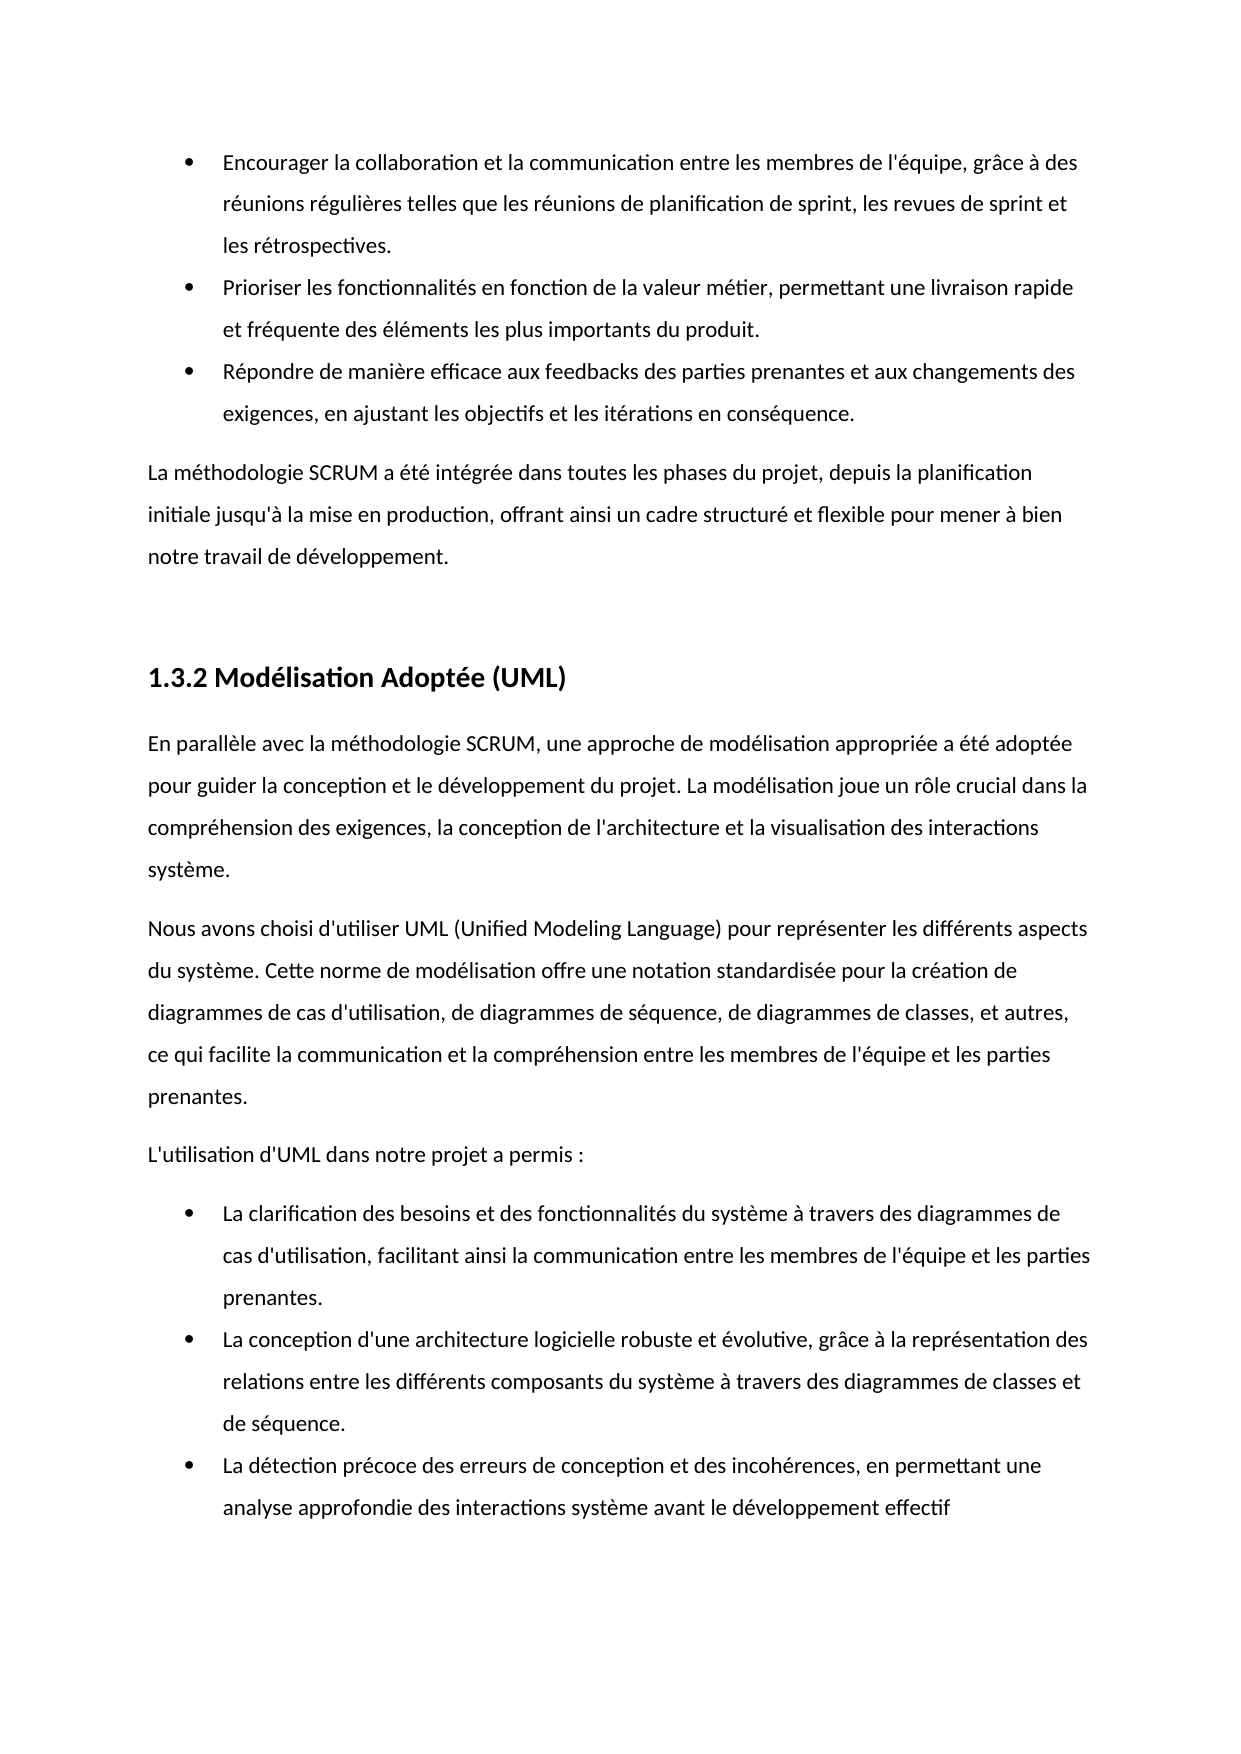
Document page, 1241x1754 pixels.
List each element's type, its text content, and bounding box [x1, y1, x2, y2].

text La méthodologie SCRUM a été intégrée dans toutes les phases du projet, depuis la planification initiale jusqu'à la mise en production, offrant ainsi un cadre structuré et flexible pour mener à bien notre travail de développement. [148, 458, 1093, 570]
list La détection précoce des erreurs de conception et des incohérences, en permettant une analyse approfondie des interactions système avant le développement effectif [185, 1451, 1093, 1521]
text 1.3.2 Modélisation Adoptée (UML) [148, 659, 1093, 695]
list Encourager la collaboration et la communication entre les membres de l'équipe, grâce à des réunions régulières telles que les réunions de planification de sprint, les revues de sprint et les rétrospectives. [185, 148, 1093, 259]
list La conception d'une architecture logicielle robuste et évolutive, grâce à la représentation des relations entre les différents composants du système à travers des diagrammes de classes et de séquence. [185, 1325, 1093, 1437]
list Répondre de manière efficace aux feedbacks des parties prenantes et aux changements des exigences, en ajustant les objectifs et les itérations en conséquence. [185, 357, 1093, 427]
text En parallèle avec la méthodologie SCRUM, une approche de modélisation appropriée a été adoptée pour guider la conception et le développement du projet. La modélisation joue un rôle crucial dans la compréhension des exigences, la conception de l'architecture et la visualisation des interactions système. [148, 729, 1093, 883]
text Nous avons choisi d'utiliser UML (Unified Modeling Language) pour représenter les différents aspects du système. Cette norme de modélisation offre une notation standardisée pour la création de diagrammes de cas d'utilisation, de diagrammes de séquence, de diagrammes de classes, et autres, ce qui facilite la communication et la compréhension entre les membres de l'équipe et les parties prenantes. [148, 914, 1093, 1110]
text L'utilisation d'UML dans notre projet a permis : [148, 1141, 1093, 1169]
list La clarification des besoins et des fonctionnalités du système à travers des diagrammes de cas d'utilisation, facilitant ainsi la communication entre les membres de l'équipe et les parties prenantes. [185, 1199, 1093, 1311]
list Prioriser les fonctionnalités en fonction de la valeur métier, permettant une livraison rapide et fréquente des éléments les plus importants du produit. [185, 273, 1093, 343]
